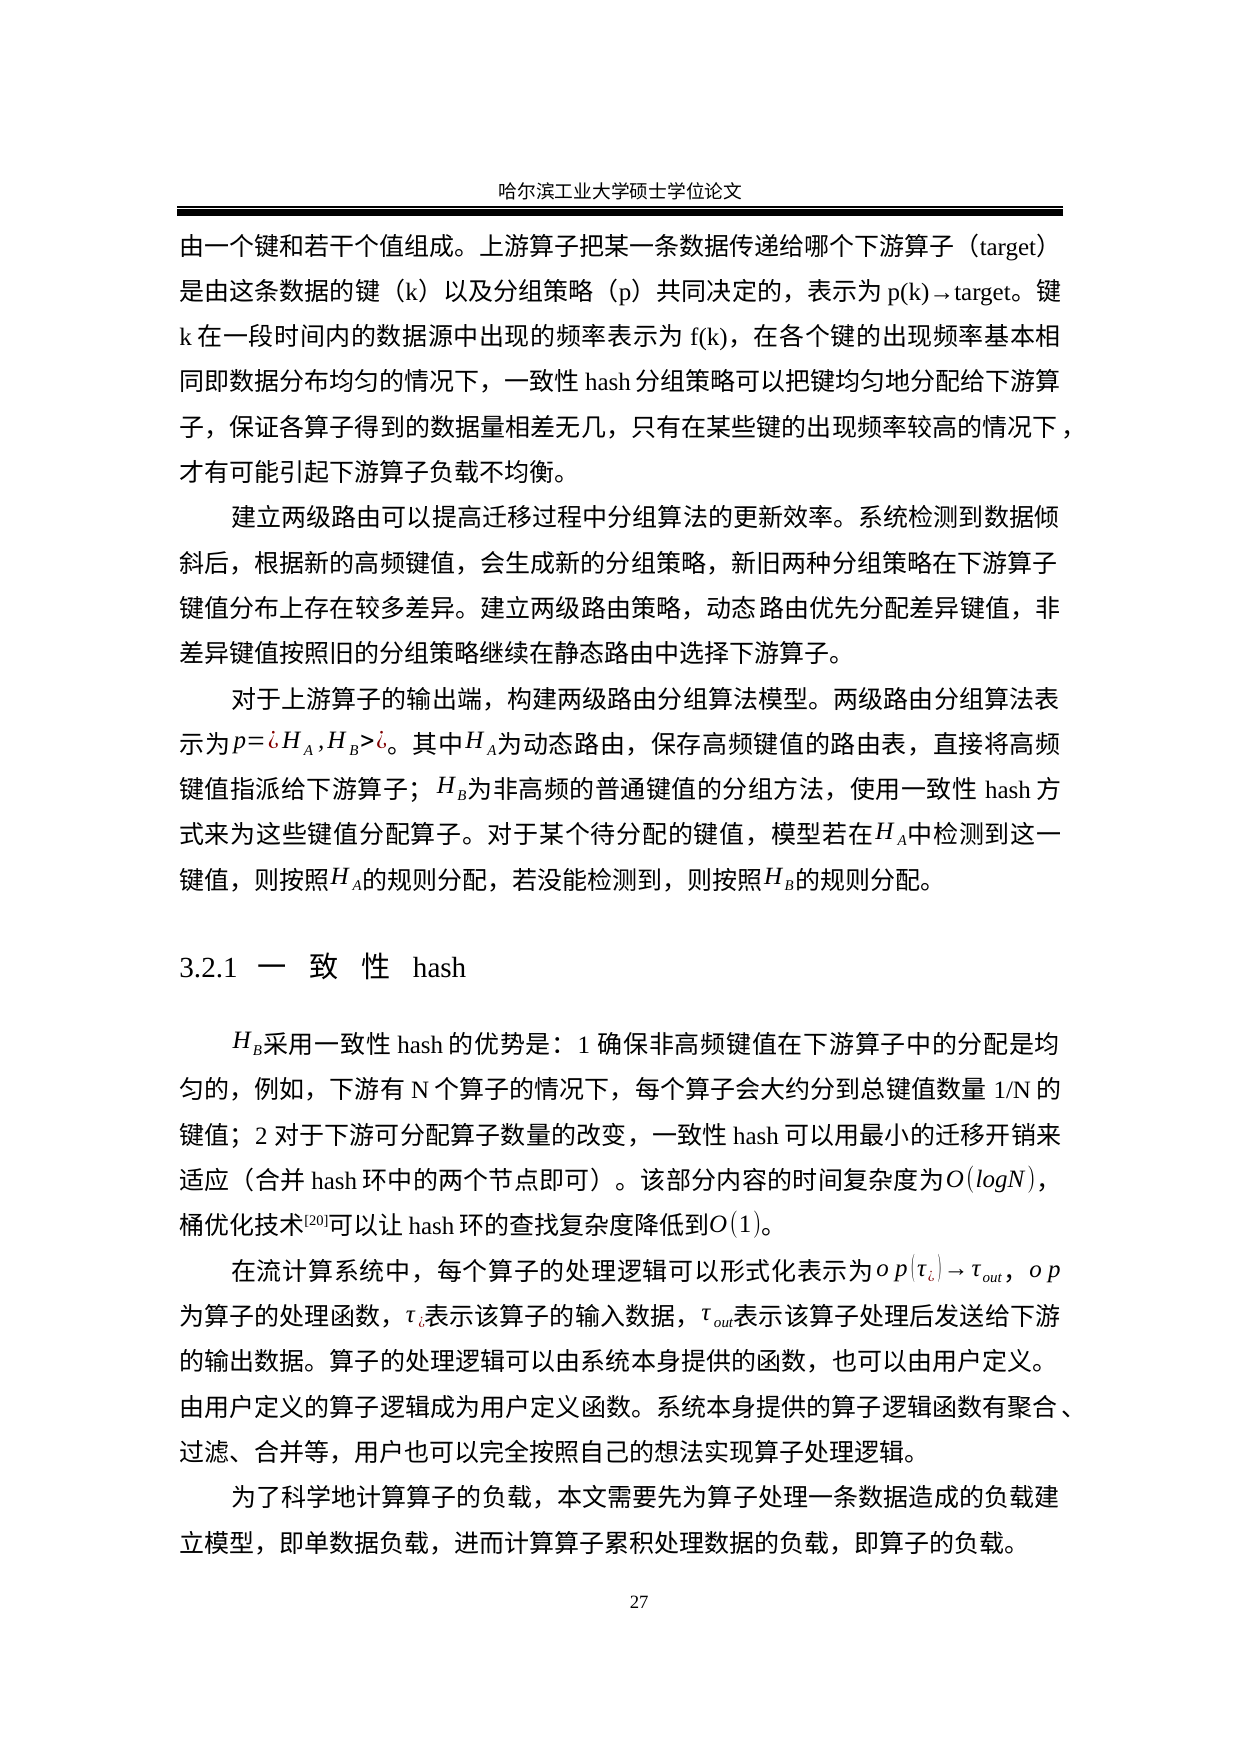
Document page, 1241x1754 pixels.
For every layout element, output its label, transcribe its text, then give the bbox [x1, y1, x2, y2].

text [179, 226, 1061, 489]
text 采用一致性hash的优势是：1 确保非高频键值在下游算子中的分配是均匀的，例如，下游有N个算子的情况下，每个算子会大约分到总键值数量1/N的键值；2 对于下游可分配算子数量的改变，一致性hash可以用最小的迁移开销来适应（合并hash环中的两个节点即可）。该部分内容的时间复杂度为，桶优化技术[18]可以让hash环的查找复杂度降低到。 [179, 1024, 1061, 1242]
text 建立两级路由可以提高迁移过程中分组算法的更新效率。系统检测到数据倾斜后，根据新的高频键值，会生成新的分组策略，新旧两种分组策略在下游算子键值分布上存在较多差异。建立两级路由策略，动态路由优先分配差异键值，非差异键值按照旧的分组策略继续在静态路由中选择下游算子。 [179, 498, 1061, 670]
text 在流计算系统中，每个算子的处理逻辑可以形式化表示为，为算子的处理函数，表示该算子的输入数据，表示该算子处理后发送给下游的输出数据。算子的处理逻辑可以由系统本身提供的函数，也可以由用户定义。由用户定义的算子逻辑成为用户定义函数。系统本身提供的算子逻辑函数有聚合、过滤、合并等，用户也可以完全按照自己的想法实现算子处理逻辑。 [179, 1251, 1061, 1469]
text 对于上游算子的输出端，构建两级路由分组算法模型。两级路由分组算法表示为。其中为动态路由，保存高频键值的路由表，直接将高频键值指派给下游算子；为非高频的普通键值的分组方法，使用一致性hash方式来为这些键值分配算子。对于某个待分配的键值，模型若在中检测到这一键值，则按照的规则分配，若没能检测到，则按照的规则分配。 [179, 679, 1061, 897]
text 为了科学地计算算子的负载，本文需要先为算子处理一条数据造成的负载建立模型，即单数据负载，进而计算算子累积处理数据的负载，即算子的负载。 [179, 1478, 1061, 1559]
subtitle 一致性hash [179, 925, 1061, 1005]
